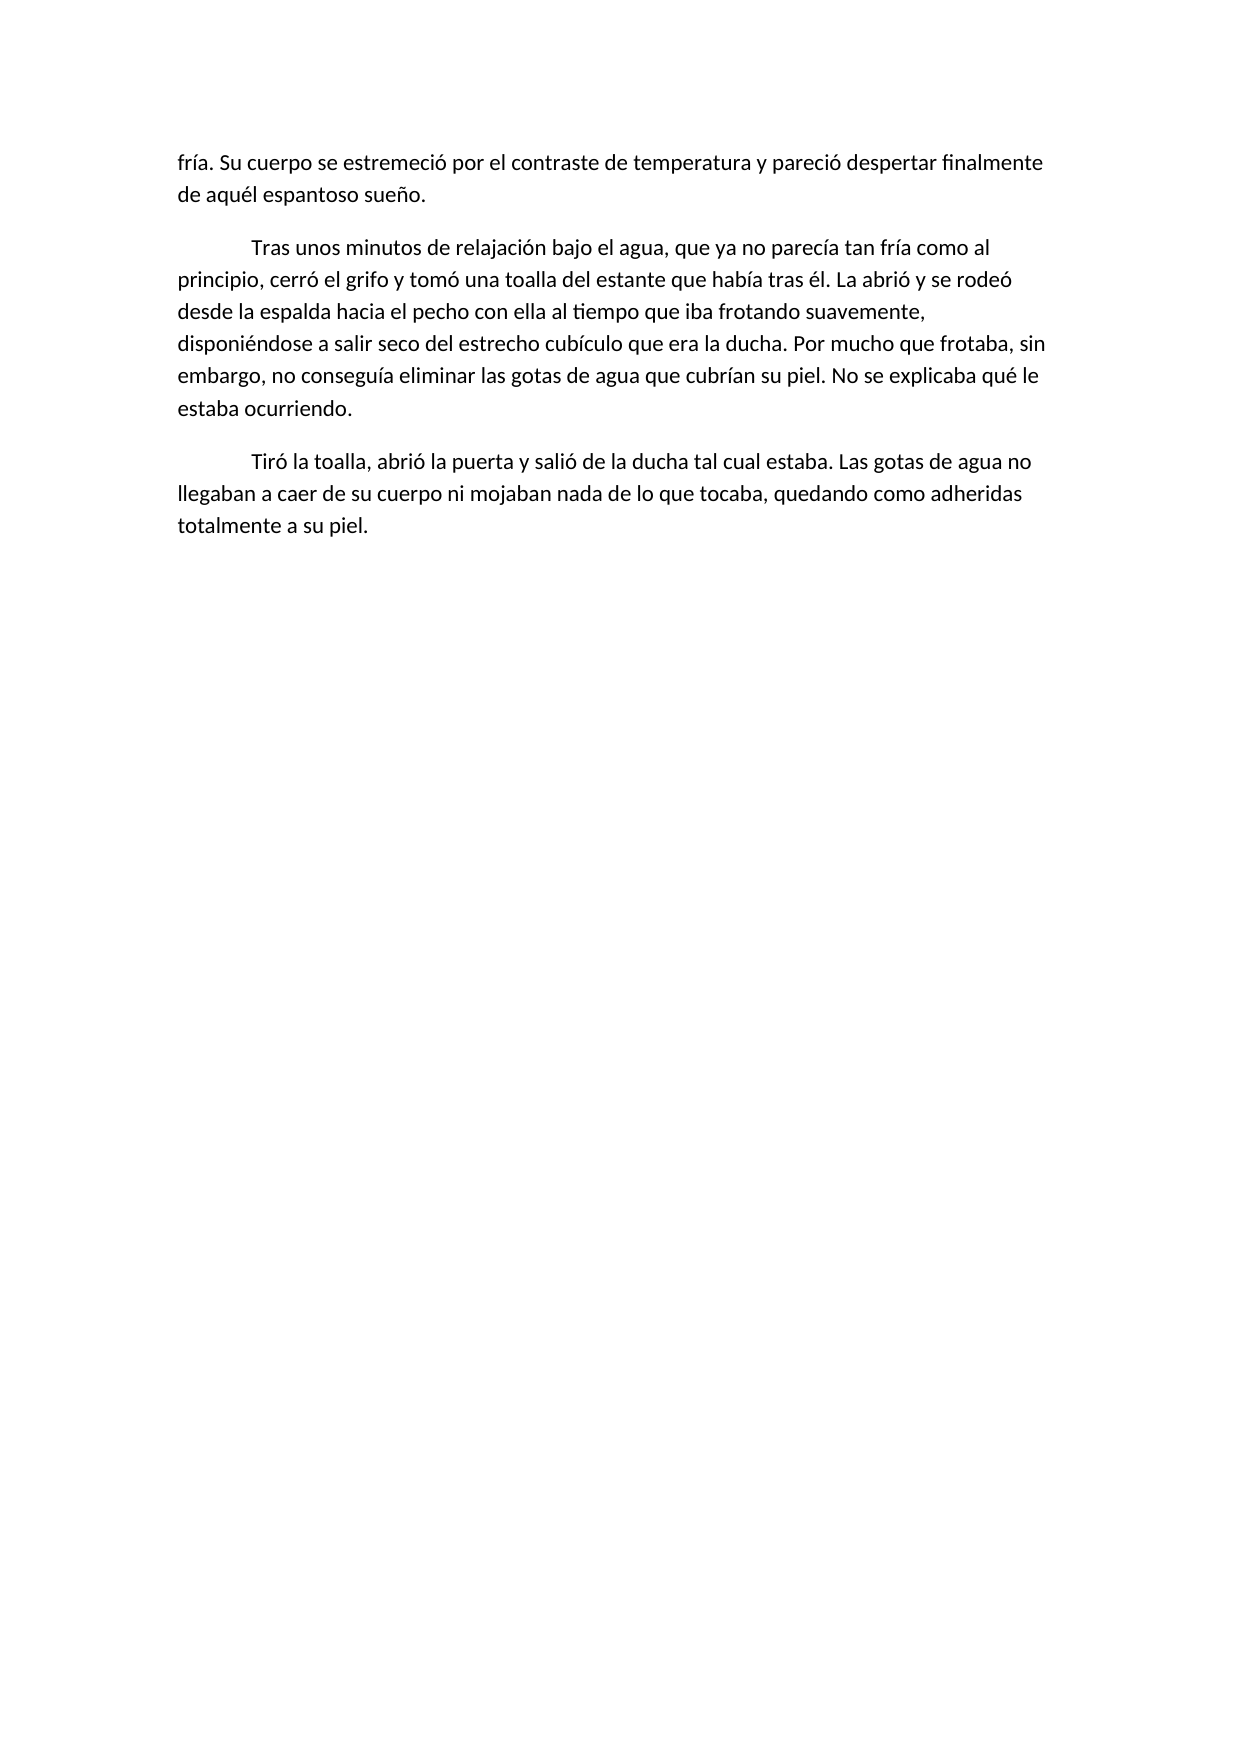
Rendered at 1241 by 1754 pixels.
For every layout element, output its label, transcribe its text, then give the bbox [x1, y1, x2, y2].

text Tras unos minutos de relajación bajo el agua, que ya no parecía tan fría como al principio, cerró el grifo y tomó una toalla del estante que había tras él. La abrió y se rodeó desde la espalda hacia el pecho con ella al tiempo que iba frotando suavemente, disponiéndose a salir seco del estrecho cubículo que era la ducha. Por mucho que frotaba, sin embargo, no conseguía eliminar las gotas de agua que cubrían su piel. No se explicaba qué le estaba ocurriendo. [177, 233, 1063, 422]
text Tiró la toalla, abrió la puerta y salió de la ducha tal cual estaba. Las gotas de agua no llegaban a caer de su cuerpo ni mojaban nada de lo que tocaba, quedando como adheridas totalmente a su piel. [177, 447, 1063, 539]
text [177, 148, 1063, 208]
